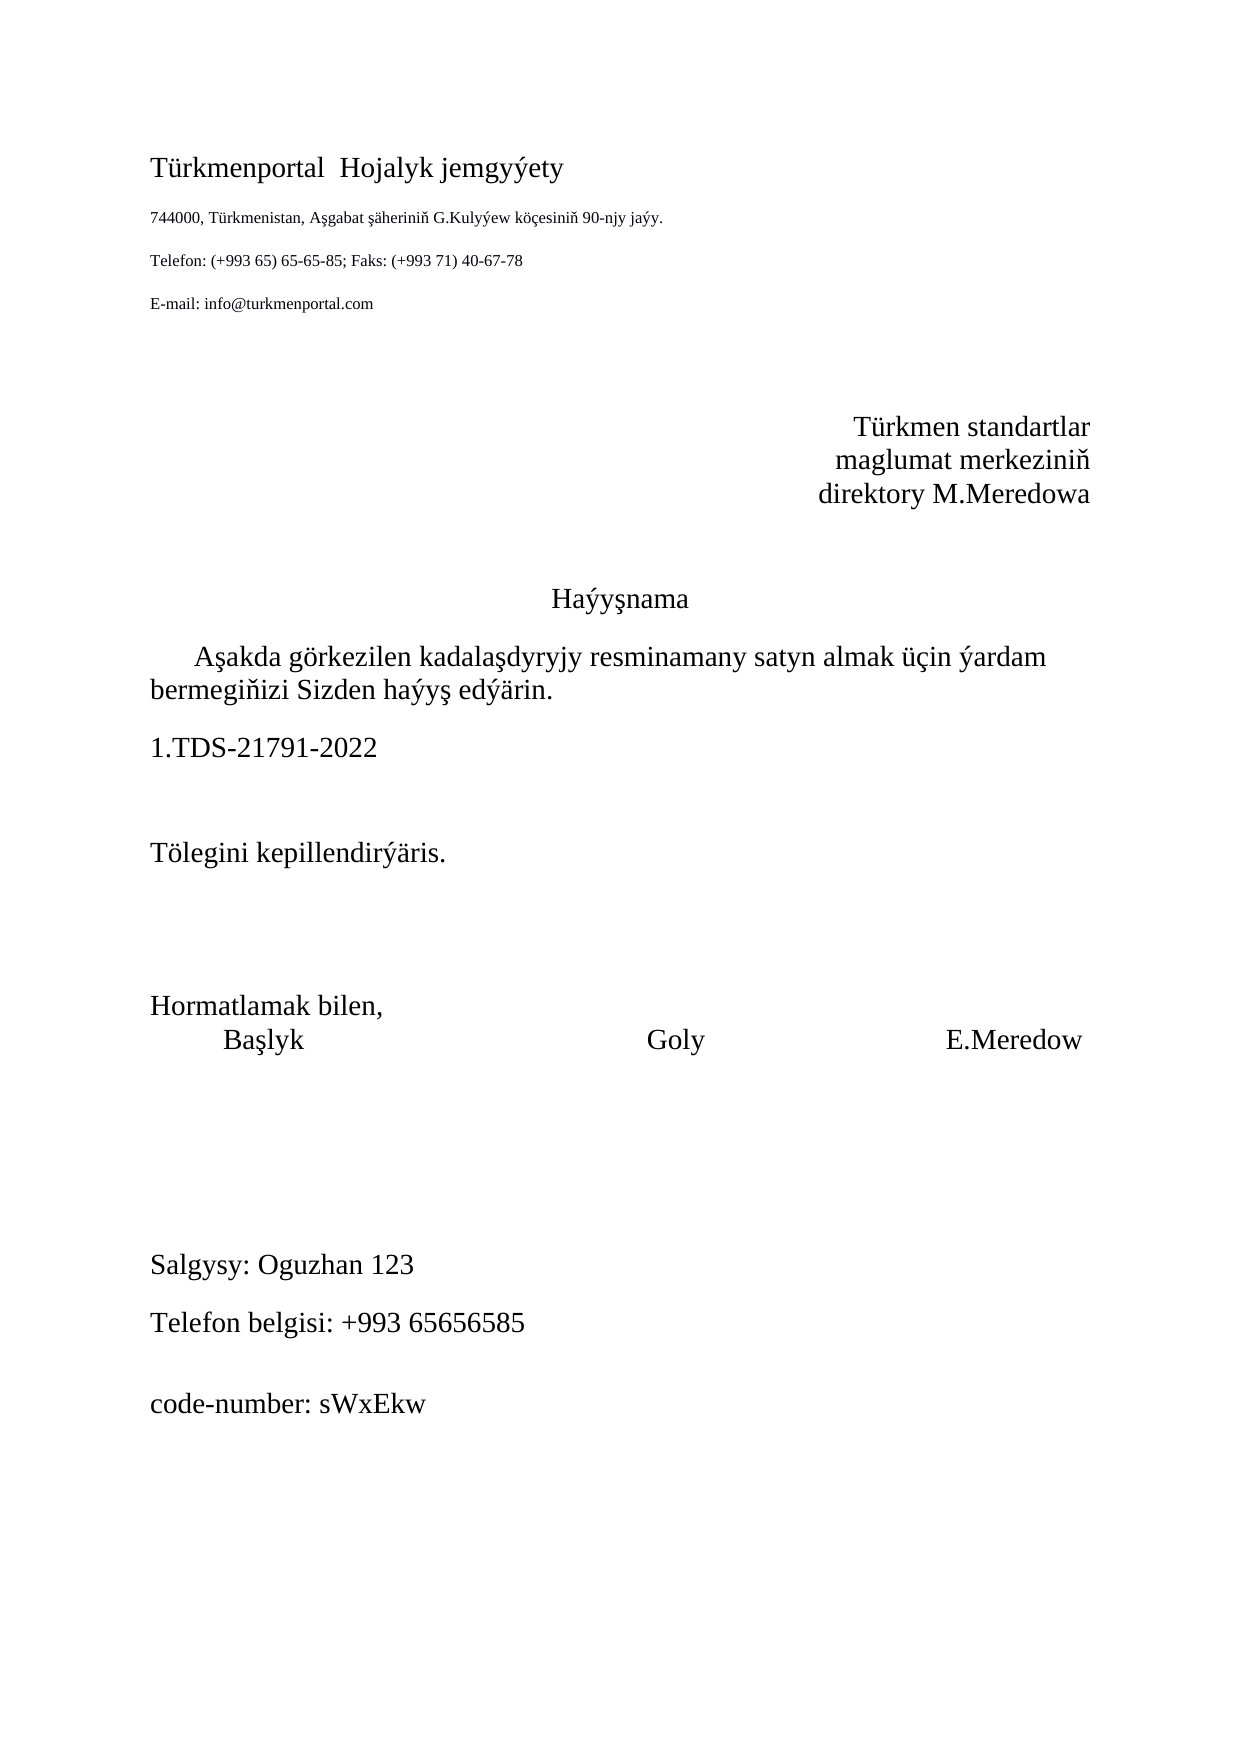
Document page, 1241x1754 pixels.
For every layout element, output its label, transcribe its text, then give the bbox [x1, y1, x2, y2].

text E-mail: info@turkmenportal.com [150, 294, 1090, 313]
text Haýyşnama [150, 581, 1090, 615]
text code-number: sWxEkw [150, 1386, 1090, 1420]
text Aşakda görkezilen kadalaşdyryjy resminamany satyn almak üçin ýardam bermegiňizi Sizden haýyş edýärin. [150, 639, 1090, 706]
text Salgysy: Oguzhan 123 [150, 1247, 1090, 1281]
text Türkmen standartlar [150, 409, 1090, 442]
text Tölegini kepillendirýäris. [150, 835, 1090, 869]
text Başlyk Goly E.Meredow [150, 1022, 1090, 1056]
text Hormatlamak bilen, [150, 988, 1090, 1022]
text direktory M.Meredowa [150, 476, 1090, 509]
text maglumat merkeziniň [150, 442, 1090, 476]
text 744000, Türkmenistan, Aşgabat şäheriniň G.Kulyýew köçesiniň 90-njy jaýy. [150, 207, 1090, 227]
text Türkmenportal Hojalyk jemgyýety [150, 150, 1090, 183]
text Telefon: (+993 65) 65-65-85; Faks: (+993 71) 40-67-78 [150, 251, 1090, 270]
text 1.TDS-21791-2022 [150, 730, 1090, 763]
text Telefon belgisi: +993 65656585 [150, 1305, 1090, 1338]
